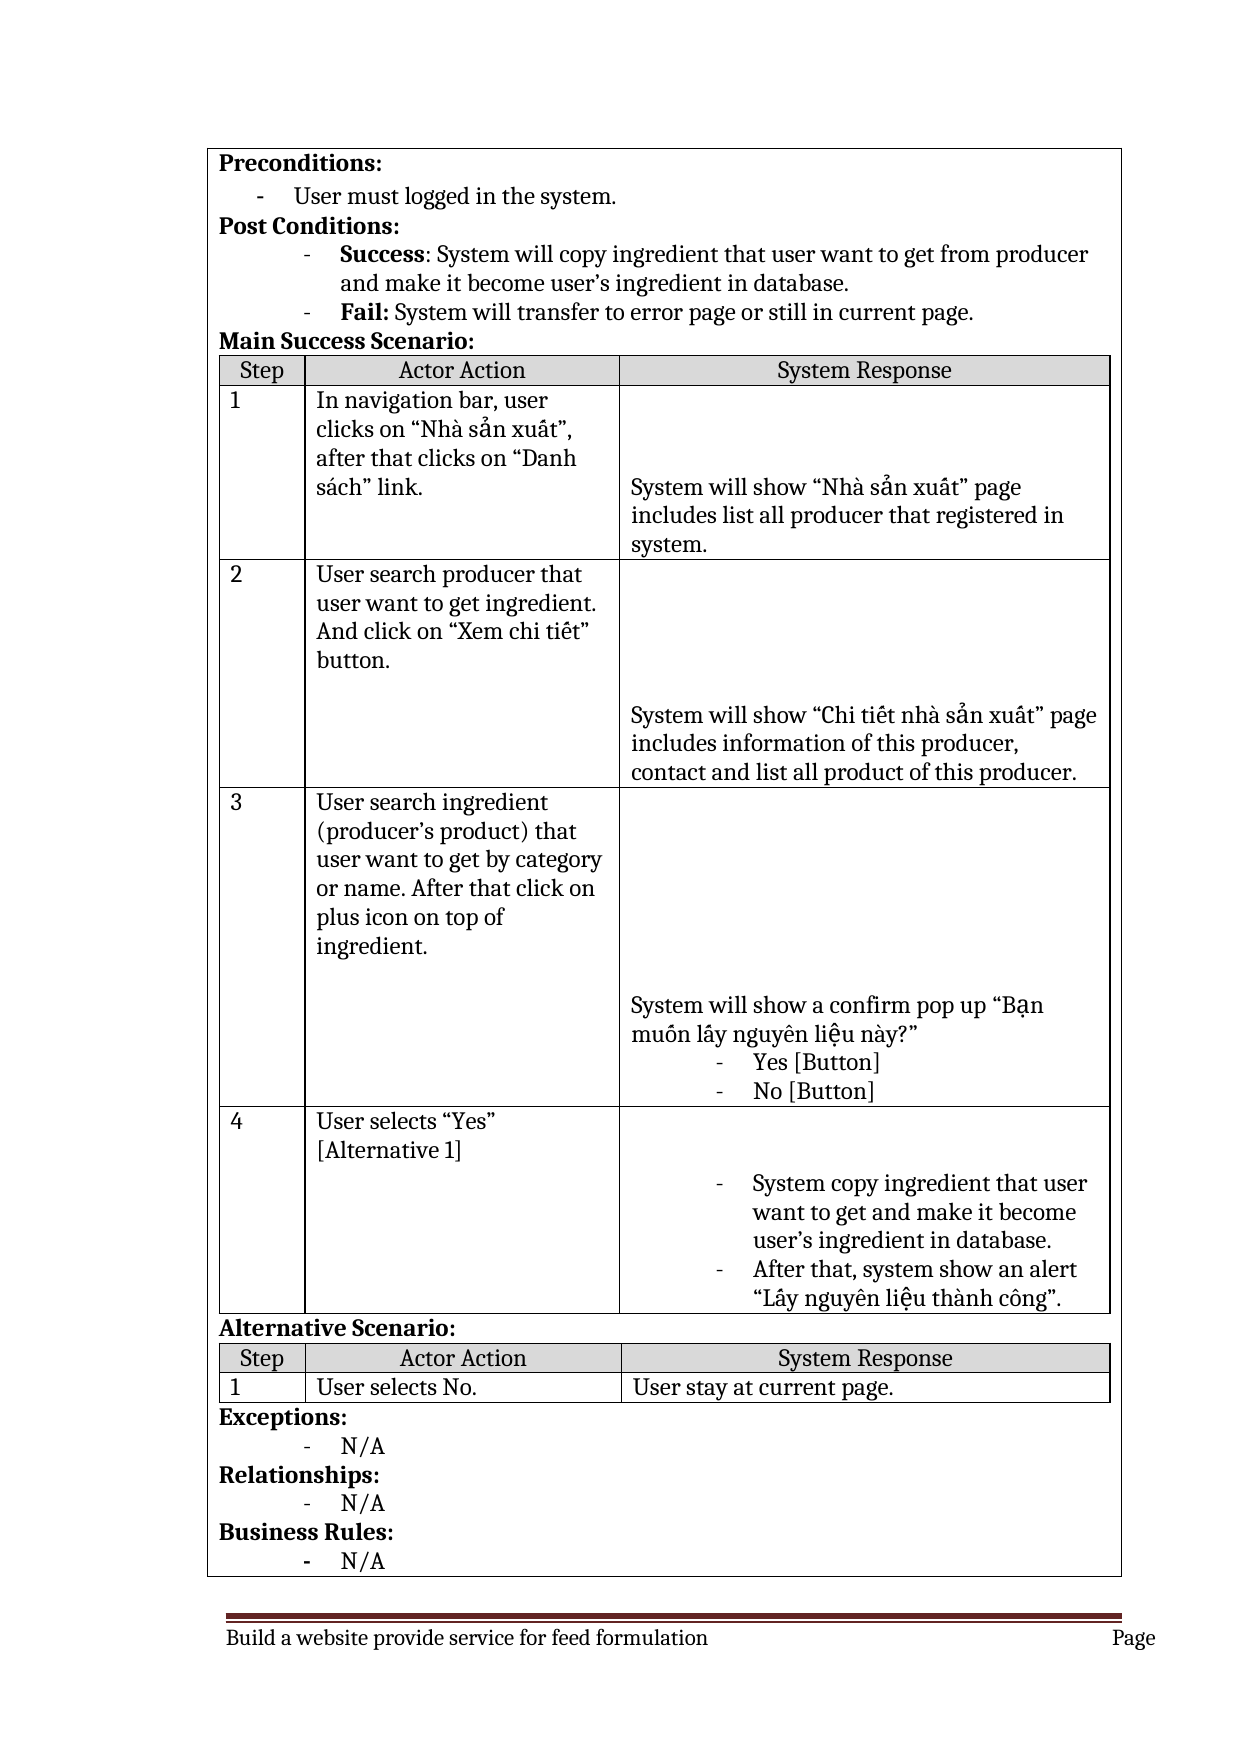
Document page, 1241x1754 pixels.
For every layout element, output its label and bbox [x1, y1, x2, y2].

table_cell [208, 149, 1121, 1576]
